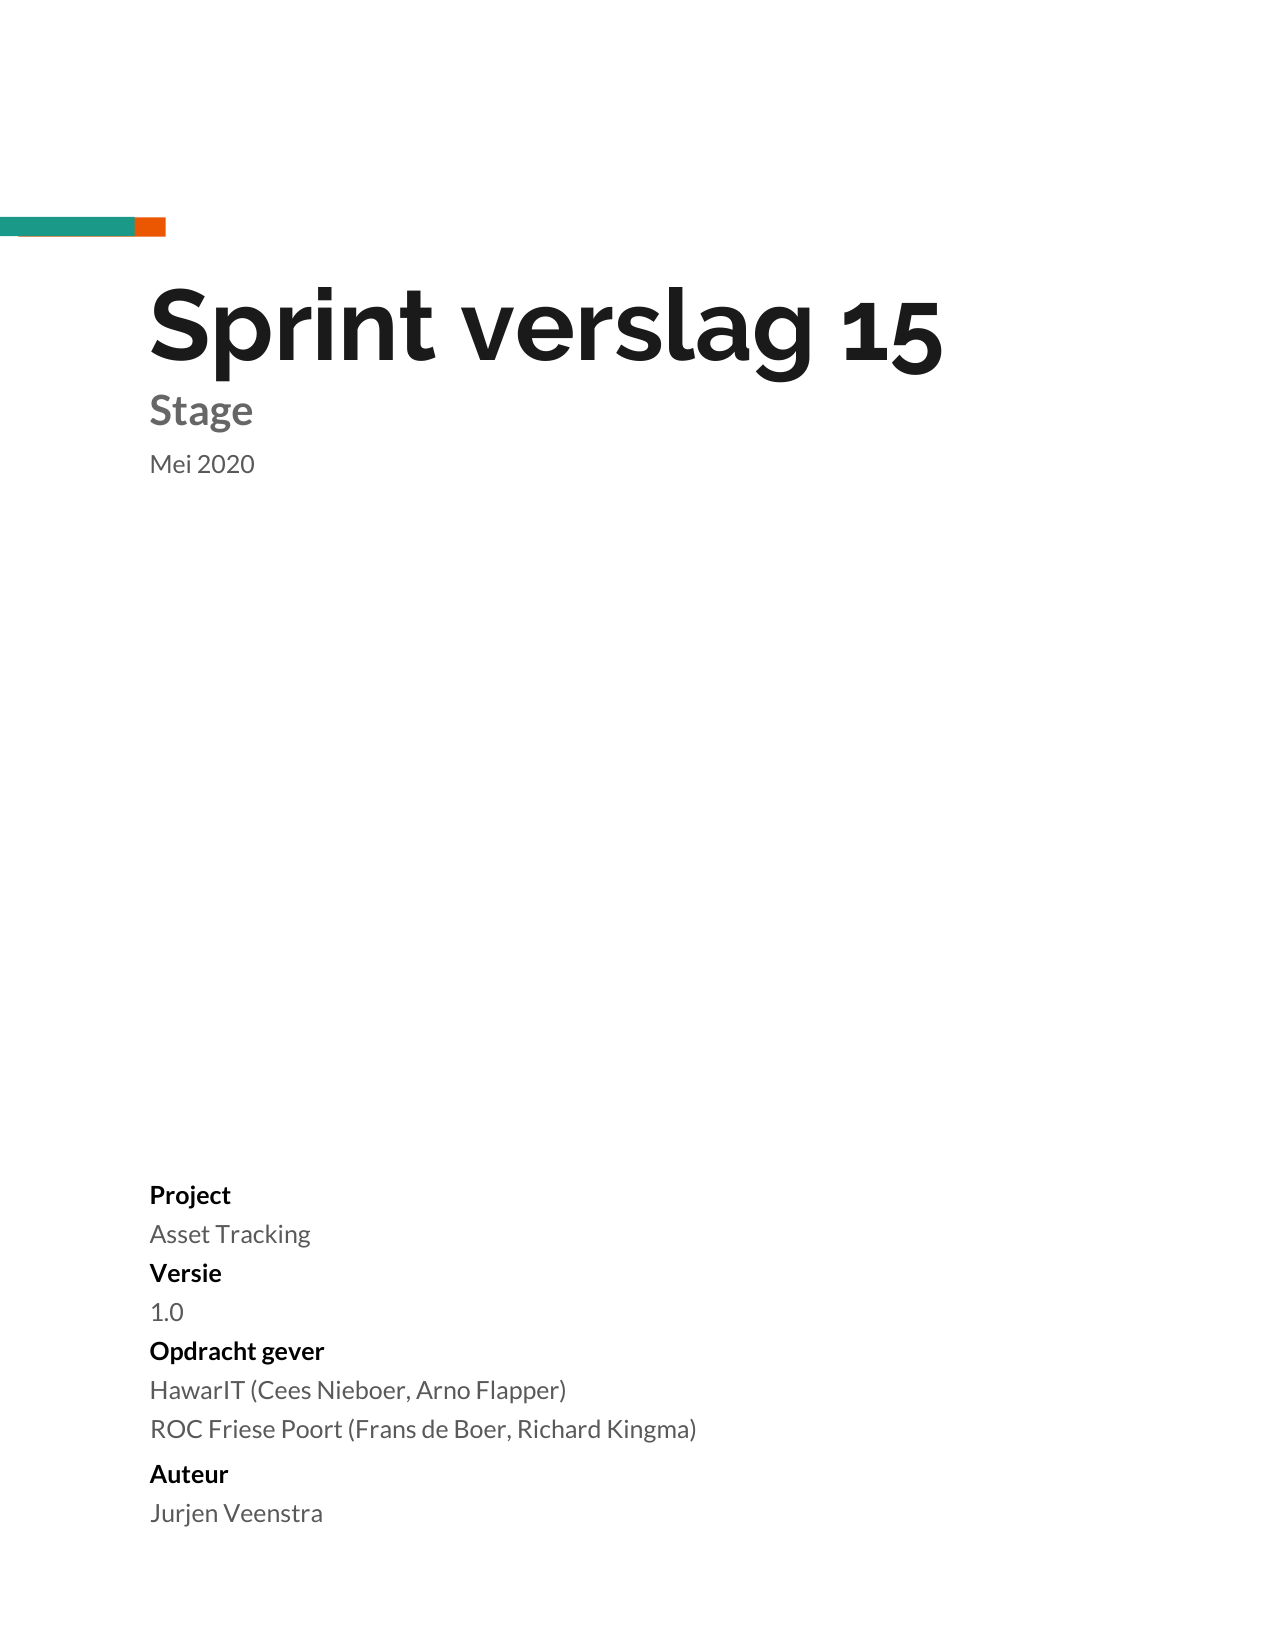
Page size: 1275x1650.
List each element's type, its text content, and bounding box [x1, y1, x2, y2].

subtitle Stage [149, 384, 1125, 434]
title Sprint verslag 15 [149, 267, 1125, 384]
text Mei 2020 [149, 449, 1125, 479]
